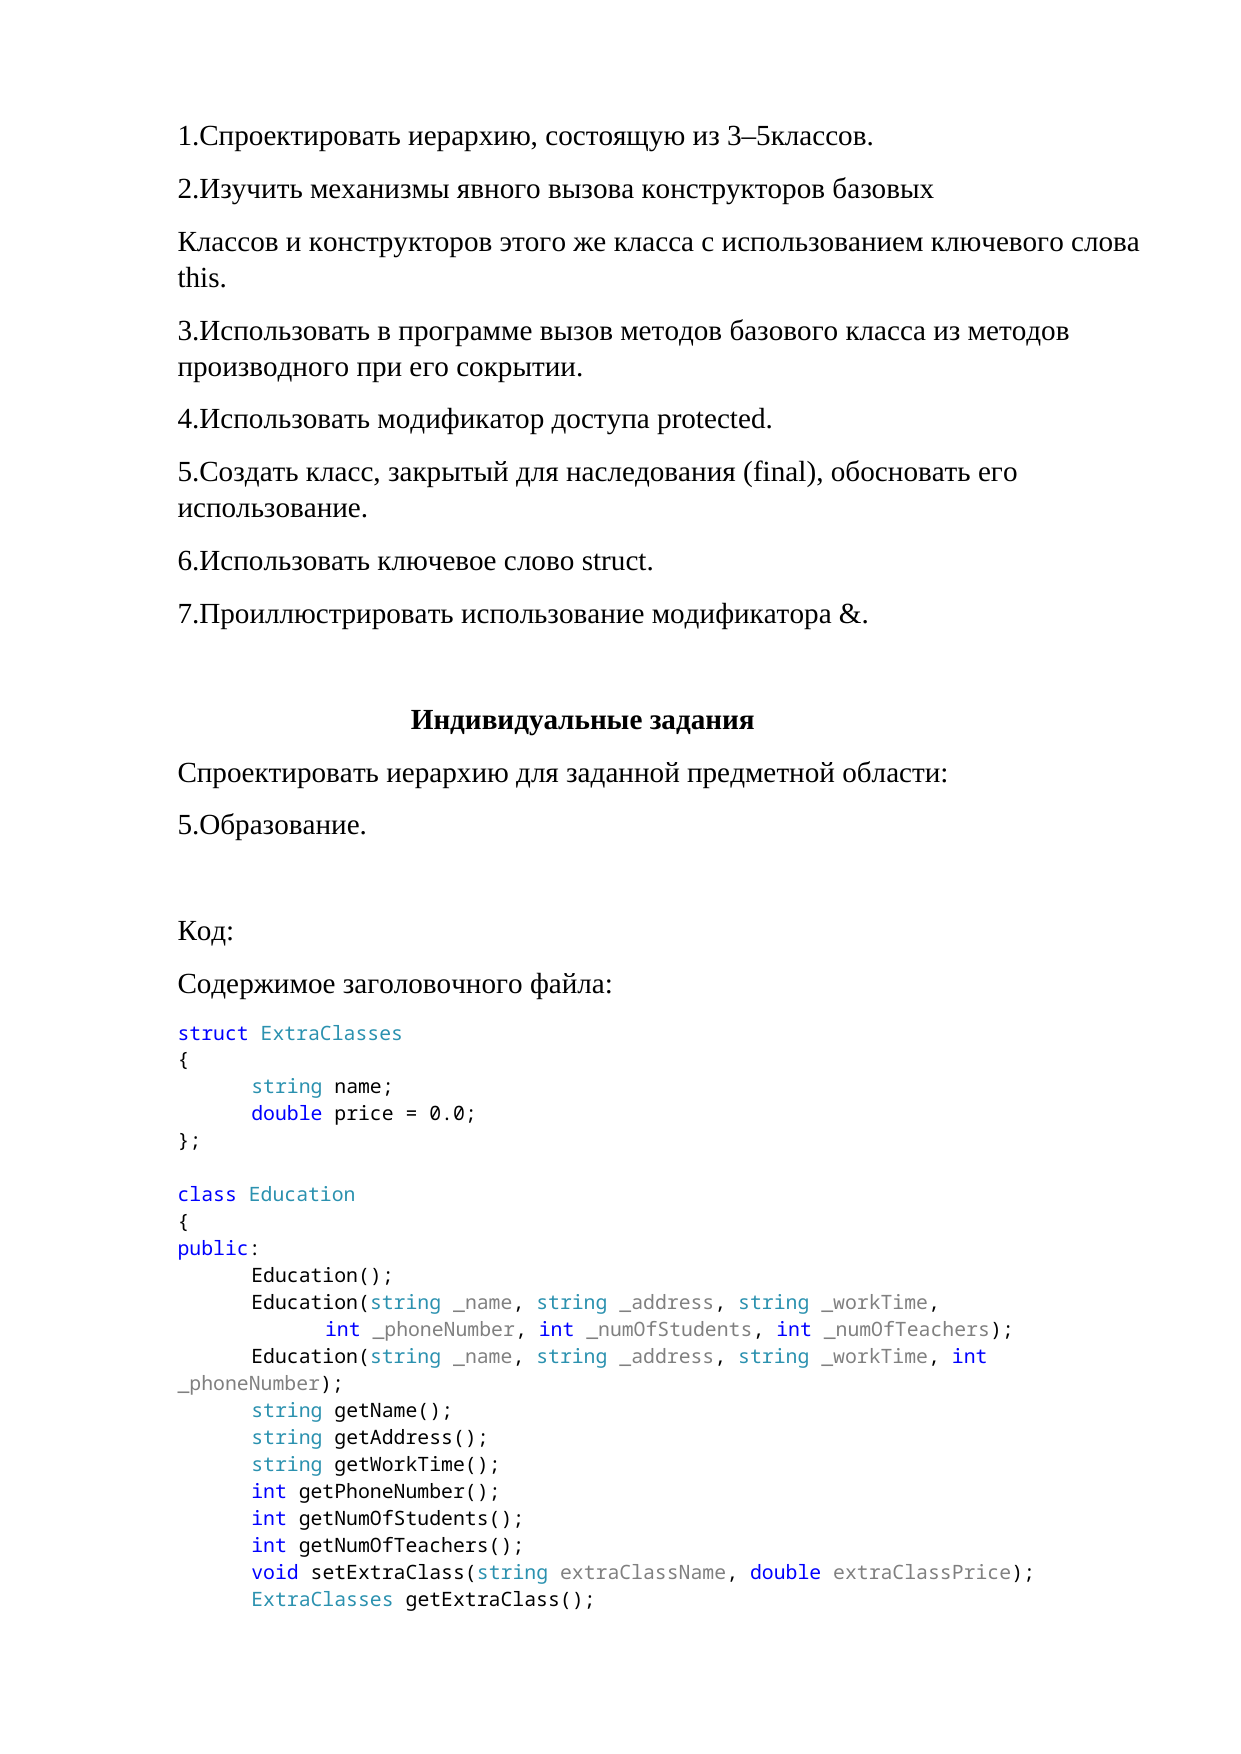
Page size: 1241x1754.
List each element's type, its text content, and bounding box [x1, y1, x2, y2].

text Спроектировать иерархию для заданной предметной области: [177, 755, 1152, 788]
text Education(); [177, 1262, 1152, 1288]
text Индивидуальные задания [177, 702, 1152, 735]
text { [177, 1208, 1152, 1234]
text 7.Проиллюстрировать использование модификатора &. [177, 596, 1152, 630]
text class Education [177, 1181, 1152, 1208]
text { [177, 1046, 1152, 1073]
text int getNumOfStudents(); [177, 1504, 1152, 1531]
text ExtraClasses getExtraClass(); [177, 1585, 1152, 1612]
text struct ExtraClasses [177, 1019, 1152, 1046]
text Содержимое заголовочного файла: [177, 966, 1152, 999]
text string name; [177, 1073, 1152, 1100]
text }; [177, 1127, 1152, 1154]
text Код: [177, 913, 1152, 947]
text Education(string _name, string _address, string _workTime, int _phoneNumber); [177, 1342, 1152, 1396]
text string getName(); [177, 1396, 1152, 1423]
text Education(string _name, string _address, string _workTime, [177, 1288, 1152, 1316]
text 4.Использовать модификатор доступа protected. [177, 402, 1152, 435]
text 6.Использовать ключевое слово struct. [177, 543, 1152, 577]
text string getWorkTime(); [177, 1450, 1152, 1477]
text double price = 0.0; [177, 1100, 1152, 1127]
text int _phoneNumber, int _numOfStudents, int _numOfTeachers); [177, 1316, 1152, 1342]
text int getNumOfTeachers(); [177, 1531, 1152, 1558]
text string getAddress(); [177, 1423, 1152, 1450]
text Классов и конструкторов этого же класса с использованием ключевого слова this. [177, 224, 1152, 293]
text 5.Образование. [177, 807, 1152, 841]
text 5.Создать класс, закрытый для наследования (final), обосновать его использование. [177, 454, 1152, 524]
text 3.Использовать в программе вызов методов базового класса из методов производного при его сокрытии. [177, 313, 1152, 382]
text 2.Изучить механизмы явного вызова конструкторов базовых [177, 171, 1152, 204]
text 1.Спроектировать иерархию, состоящую из 3–5классов. [177, 118, 1152, 152]
text int getPhoneNumber(); [177, 1477, 1152, 1504]
text public: [177, 1234, 1152, 1262]
text void setExtraClass(string extraClassName, double extraClassPrice); [177, 1558, 1152, 1585]
